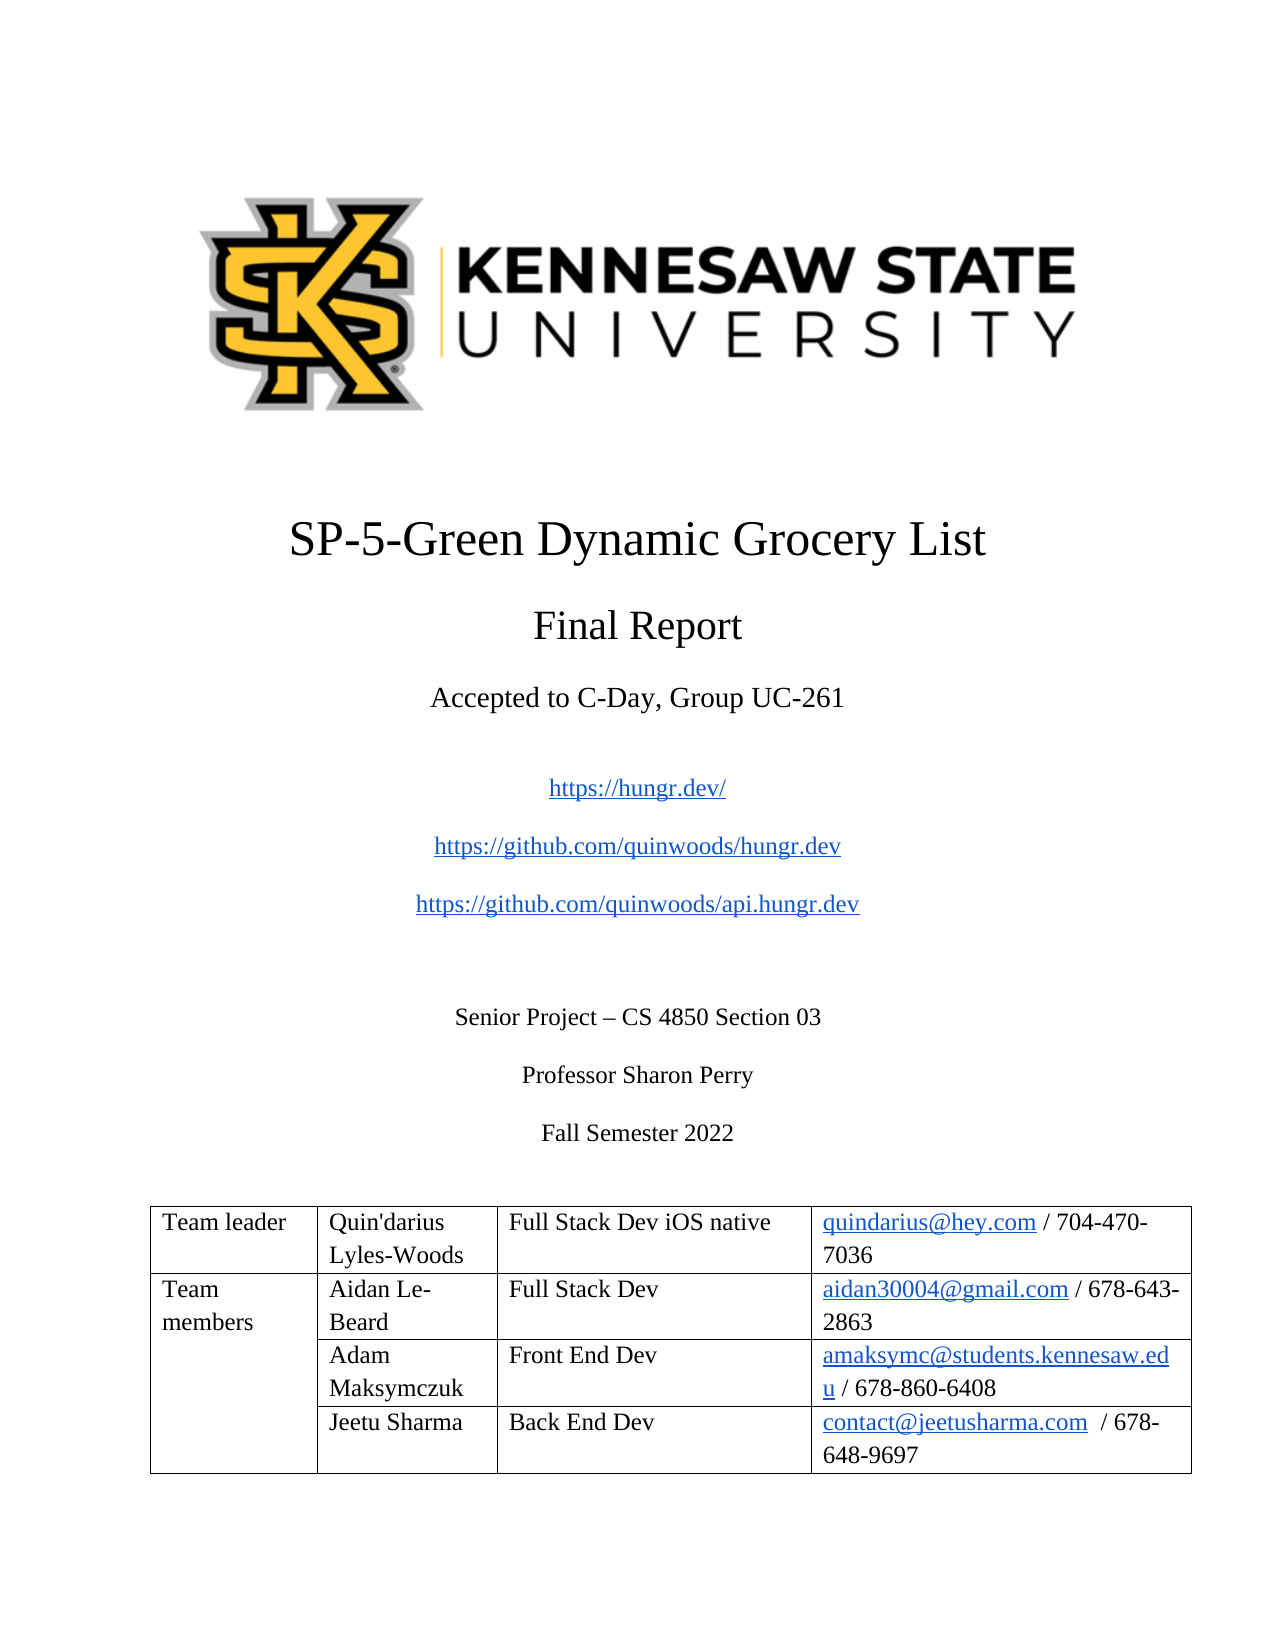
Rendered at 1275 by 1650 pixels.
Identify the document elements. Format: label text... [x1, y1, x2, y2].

table_header Full Stack Dev iOS native [498, 1207, 811, 1273]
table_cell Jeetu Sharma [318, 1407, 497, 1473]
table_cell Front End Dev [498, 1340, 811, 1406]
table_cell Full Stack Dev [498, 1274, 811, 1339]
table_header Team leader [151, 1207, 317, 1273]
text Fall Semester 2022 [150, 1118, 1125, 1177]
table_cell Back End Dev [498, 1407, 811, 1473]
picture [187, 175, 1094, 425]
text https://github.com/quinwoods/api.hungr.dev [150, 889, 1125, 918]
table_header quindarius@hey.com / 704-470-7036 [812, 1207, 1191, 1273]
table_header Quin'darius Lyles-Woods [318, 1207, 497, 1273]
table_cell Adam Maksymczuk [318, 1340, 497, 1406]
table_cell Aidan Le-Beard [318, 1274, 497, 1339]
table_cell contact@jeetusharma.com / 678-648-9697 [812, 1407, 1191, 1473]
text https://hungr.dev/ [150, 773, 1125, 802]
table_cell aidan30004@gmail.com / 678-643-2863 [812, 1274, 1191, 1339]
text Senior Project – CS 4850 Section 03 [150, 1002, 1125, 1031]
text https://github.com/quinwoods/hungr.dev [150, 831, 1125, 859]
text SP-5-Green Dynamic Grocery List [150, 509, 1125, 567]
text Accepted to C-Day, Group UC-261 [150, 680, 1125, 744]
table_cell Team members [151, 1274, 317, 1473]
table_cell amaksymc@students.kennesaw.edu / 678-860-6408 [812, 1340, 1191, 1406]
text Professor Sharon Perry [150, 1060, 1125, 1089]
text Final Report [150, 600, 1125, 648]
